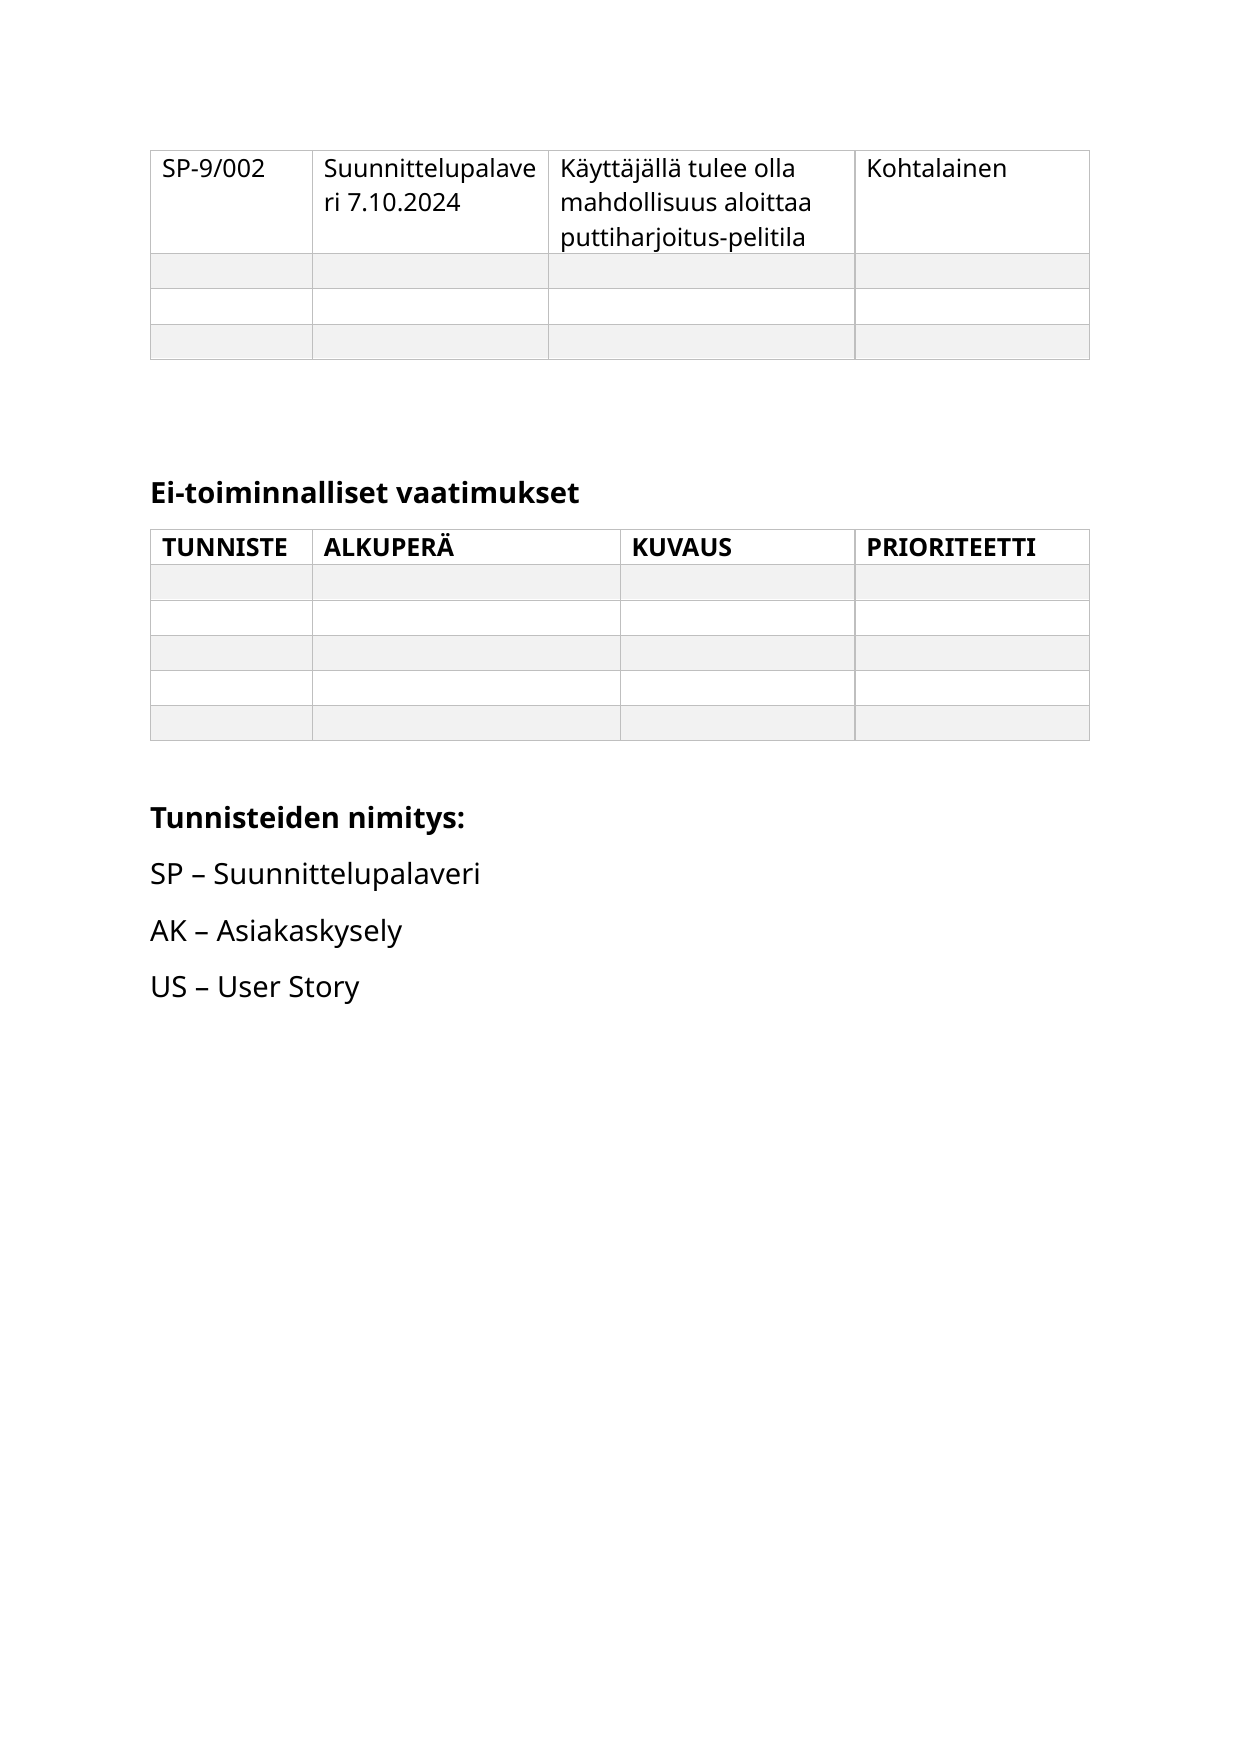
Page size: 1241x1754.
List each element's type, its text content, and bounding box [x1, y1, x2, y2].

text US – User Story [150, 966, 1090, 1006]
table_cell [313, 565, 620, 599]
table_cell [151, 601, 312, 634]
table_cell [313, 325, 548, 358]
table_header PRIORITEETTI [856, 530, 1089, 564]
table_cell [549, 325, 854, 358]
table_cell [151, 325, 312, 358]
table_cell [313, 601, 620, 634]
table_cell [313, 706, 620, 740]
table_cell [621, 706, 854, 740]
table_cell [621, 565, 854, 599]
table_header TUNNISTE [151, 530, 312, 564]
table_cell [313, 289, 548, 323]
table_cell [856, 671, 1089, 705]
table_cell [151, 289, 312, 323]
table_cell [151, 254, 312, 288]
table_cell [151, 636, 312, 670]
table_cell [621, 601, 854, 634]
table_header KUVAUS [621, 530, 854, 564]
table_cell [151, 706, 312, 740]
table_cell [313, 254, 548, 288]
table_cell [856, 636, 1089, 670]
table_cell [313, 151, 548, 253]
table_cell [313, 636, 620, 670]
table_cell [856, 289, 1089, 323]
table_cell [856, 325, 1089, 358]
text Tunnisteiden nimitys: [150, 797, 1090, 837]
table_cell SP-9/002 [151, 151, 312, 253]
table_cell [621, 671, 854, 705]
text Ei-toiminnalliset vaatimukset [150, 472, 1090, 512]
table_cell [549, 289, 854, 323]
table_cell [313, 671, 620, 705]
table_cell [621, 636, 854, 670]
table_cell Käyttäjällä tulee olla mahdollisuus aloittaa puttiharjoitus-pelitila [549, 151, 854, 253]
text SP – Suunnittelupalaveri [150, 854, 1090, 893]
table_cell [856, 565, 1089, 599]
text AK – Asiakaskysely [150, 910, 1090, 950]
table_cell [856, 254, 1089, 288]
table_header ALKUPERÄ [313, 530, 620, 564]
table_cell [151, 565, 312, 599]
table_cell [151, 671, 312, 705]
table_cell [856, 706, 1089, 740]
table_cell [549, 254, 854, 288]
table_cell Kohtalainen [856, 151, 1089, 253]
table_cell [856, 601, 1089, 634]
